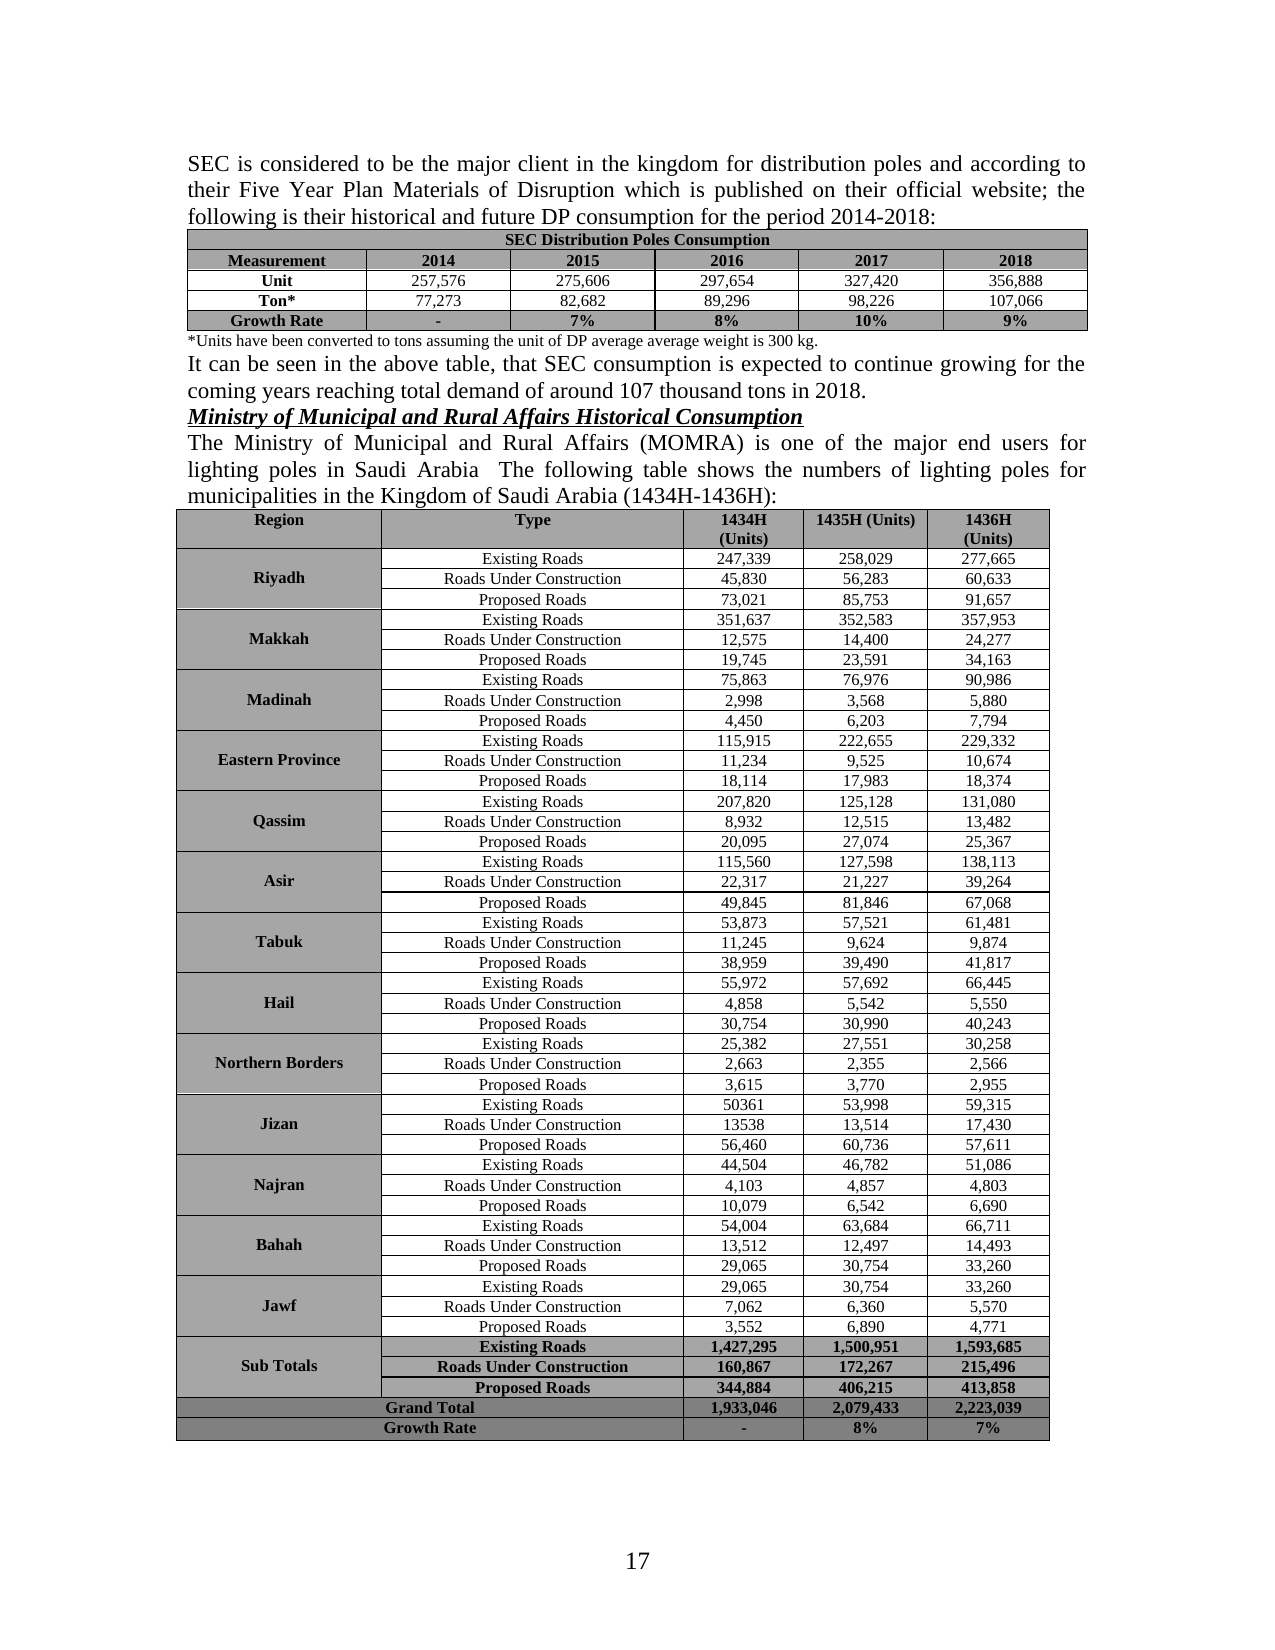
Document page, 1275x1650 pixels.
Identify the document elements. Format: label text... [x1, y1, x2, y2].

table_cell Roads Under Construction [382, 812, 683, 831]
table_cell Jizan [177, 1095, 381, 1154]
table_cell Roads Under Construction [382, 690, 683, 709]
table_cell 7,062 [684, 1297, 803, 1316]
table_header Type [382, 510, 683, 548]
table_cell 2,223,039 [928, 1398, 1049, 1417]
table_cell Proposed Roads [382, 771, 683, 790]
table_cell 54,004 [684, 1216, 803, 1235]
table_cell 8% [804, 1418, 927, 1440]
table_cell 66,711 [928, 1216, 1049, 1235]
table_cell Existing Roads [382, 791, 683, 811]
table_cell 9,874 [928, 933, 1049, 952]
table_cell 11,245 [684, 933, 803, 952]
table_cell Proposed Roads [382, 650, 683, 669]
table_cell Proposed Roads [382, 832, 683, 851]
table_cell 9% [944, 311, 1087, 330]
table_cell 6,203 [804, 711, 927, 730]
table_cell 10,079 [684, 1196, 803, 1215]
table_cell 2014 [367, 250, 510, 269]
table_header 1435H (Units) [804, 510, 927, 548]
table_cell 55,972 [684, 973, 803, 992]
table_cell 60,736 [804, 1135, 927, 1154]
table_cell 2,355 [804, 1054, 927, 1073]
text *Units have been converted to tons assuming the unit of DP average average weight is 300 kg. [187, 331, 1087, 350]
table_cell 30,754 [804, 1256, 927, 1275]
text Ministry of Municipal and Rural Affairs Historical Consumption [187, 403, 1087, 429]
table_cell 17,983 [804, 771, 927, 790]
table_cell Ton* [188, 291, 366, 310]
table_cell Asir [177, 852, 381, 912]
table_cell 2,566 [928, 1054, 1049, 1073]
table_cell Northern Borders [177, 1034, 381, 1093]
table_cell 17,430 [928, 1115, 1049, 1134]
table_cell 13,482 [928, 812, 1049, 831]
table_cell 23,591 [804, 650, 927, 669]
table_cell 4,857 [804, 1175, 927, 1194]
table_cell 107,066 [944, 291, 1087, 310]
table_cell 2,079,433 [804, 1398, 927, 1417]
table_cell Roads Under Construction [382, 1175, 683, 1194]
table_cell Sub Totals [177, 1337, 381, 1397]
table_cell Proposed Roads [382, 1074, 683, 1093]
table_cell 351,637 [684, 610, 803, 629]
table_cell 5,550 [928, 994, 1049, 1013]
table_cell 63,684 [804, 1216, 927, 1235]
table_cell 413,858 [928, 1378, 1049, 1397]
table_cell 39,490 [804, 953, 927, 972]
table_cell 45,830 [684, 569, 803, 588]
table_cell 13,514 [804, 1115, 927, 1134]
table_cell 51,086 [928, 1155, 1049, 1174]
table_cell 2,955 [928, 1074, 1049, 1093]
table_cell 19,745 [684, 650, 803, 669]
table_cell 3,770 [804, 1074, 927, 1093]
table_cell Growth Rate [177, 1418, 683, 1440]
table_cell 30,754 [804, 1276, 927, 1296]
table_cell Existing Roads [382, 1034, 683, 1053]
table_cell Grand Total [177, 1398, 683, 1417]
table_cell 29,065 [684, 1276, 803, 1296]
table_cell 257,576 [367, 271, 510, 290]
table_cell 356,888 [944, 271, 1087, 290]
table_cell 8% [656, 311, 798, 330]
table_cell Existing Roads [382, 1216, 683, 1235]
table_cell 22,317 [684, 872, 803, 891]
table_header 1434H (Units) [684, 510, 803, 548]
table_cell 2,998 [684, 690, 803, 709]
table_cell 85,753 [804, 589, 927, 608]
table_cell Existing Roads [382, 549, 683, 568]
table_cell 4,450 [684, 711, 803, 730]
table_cell 115,915 [684, 731, 803, 750]
table_cell 61,481 [928, 913, 1049, 932]
table_cell 4,771 [928, 1317, 1049, 1336]
table_cell Proposed Roads [382, 953, 683, 972]
table_cell 49,845 [684, 893, 803, 912]
table_cell 20,095 [684, 832, 803, 851]
table_cell Bahah [177, 1216, 381, 1275]
table_cell 7% [928, 1418, 1049, 1440]
table_cell 357,953 [928, 610, 1049, 629]
table_cell 258,029 [804, 549, 927, 568]
table_cell 1,593,685 [928, 1337, 1049, 1356]
table_cell 12,575 [684, 630, 803, 649]
table_cell Makkah [177, 610, 381, 669]
table_cell 33,260 [928, 1276, 1049, 1296]
table_cell Existing Roads [382, 1155, 683, 1174]
table_cell 160,867 [684, 1357, 803, 1376]
table_cell Roads Under Construction [382, 1297, 683, 1316]
table_cell 172,267 [804, 1357, 927, 1376]
table_cell 127,598 [804, 852, 927, 871]
table_cell Roads Under Construction [382, 751, 683, 770]
text It can be seen in the above table, that SEC consumption is expected to continue growing for the coming years reaching total demand of around 107 thousand tons in 2018. [187, 350, 1087, 403]
table_cell Hail [177, 973, 381, 1033]
table_cell Roads Under Construction [382, 569, 683, 588]
table_cell 4,803 [928, 1175, 1049, 1194]
table_cell 8,932 [684, 812, 803, 831]
table_cell 59,315 [928, 1095, 1049, 1114]
table_cell 344,884 [684, 1378, 803, 1397]
table_cell Measurement [188, 250, 366, 269]
table_cell Existing Roads [382, 731, 683, 750]
table_cell 12,515 [804, 812, 927, 831]
table_cell Madinah [177, 670, 381, 730]
table_cell 77,273 [367, 291, 510, 310]
table_cell 11,234 [684, 751, 803, 770]
table_cell 82,682 [511, 291, 654, 310]
table_cell 10,674 [928, 751, 1049, 770]
table_header 1436H (Units) [928, 510, 1049, 548]
table_cell Existing Roads [382, 1337, 683, 1356]
table_cell Proposed Roads [382, 1135, 683, 1154]
table_cell 75,863 [684, 670, 803, 689]
table_cell 98,226 [799, 291, 943, 310]
table_cell Existing Roads [382, 610, 683, 629]
table_cell 352,583 [804, 610, 927, 629]
table_cell Riyadh [177, 549, 381, 608]
table_cell 9,525 [804, 751, 927, 770]
table_cell 14,400 [804, 630, 927, 649]
table_cell Roads Under Construction [382, 1054, 683, 1073]
table_cell 7% [511, 311, 654, 330]
table_cell 3,568 [804, 690, 927, 709]
table_cell 50361 [684, 1095, 803, 1114]
table_cell Existing Roads [382, 973, 683, 992]
table_cell Proposed Roads [382, 1317, 683, 1336]
table_cell Proposed Roads [382, 1196, 683, 1215]
table_cell - [684, 1418, 803, 1440]
table_cell 21,227 [804, 872, 927, 891]
table_cell Proposed Roads [382, 893, 683, 912]
table_cell 24,277 [928, 630, 1049, 649]
table_cell Existing Roads [382, 670, 683, 689]
table_cell 30,990 [804, 1014, 927, 1033]
table_cell 38,959 [684, 953, 803, 972]
table_cell 90,986 [928, 670, 1049, 689]
table_cell 277,665 [928, 549, 1049, 568]
table_cell 66,445 [928, 973, 1049, 992]
table_cell 34,163 [928, 650, 1049, 669]
table_cell 25,382 [684, 1034, 803, 1053]
table_cell 56,460 [684, 1135, 803, 1154]
table_header Region [177, 510, 381, 548]
table_cell 275,606 [511, 271, 654, 290]
table_cell Existing Roads [382, 1276, 683, 1296]
table_cell Roads Under Construction [382, 1115, 683, 1134]
table_cell 13,512 [684, 1236, 803, 1255]
table_cell Jawf [177, 1276, 381, 1336]
table_cell 67,068 [928, 893, 1049, 912]
table_cell Unit [188, 271, 366, 290]
table_cell 2018 [944, 250, 1087, 269]
table_cell Existing Roads [382, 913, 683, 932]
table_cell 12,497 [804, 1236, 927, 1255]
table_cell 6,690 [928, 1196, 1049, 1215]
table_cell 3,615 [684, 1074, 803, 1093]
table_cell 6,542 [804, 1196, 927, 1215]
table_cell 2017 [799, 250, 943, 269]
table_cell 27,074 [804, 832, 927, 851]
table_cell Tabuk [177, 913, 381, 972]
table_cell 89,296 [656, 291, 798, 310]
table_cell 40,243 [928, 1014, 1049, 1033]
table_cell Najran [177, 1155, 381, 1215]
table_cell Proposed Roads [382, 711, 683, 730]
table_cell 1,500,951 [804, 1337, 927, 1356]
table_cell 60,633 [928, 569, 1049, 588]
table_cell Roads Under Construction [382, 1236, 683, 1255]
table_cell 2,663 [684, 1054, 803, 1073]
table_cell 207,820 [684, 791, 803, 811]
table_cell 222,655 [804, 731, 927, 750]
table_cell Roads Under Construction [382, 994, 683, 1013]
table_cell 3,552 [684, 1317, 803, 1336]
table_cell 44,504 [684, 1155, 803, 1174]
table_cell 5,542 [804, 994, 927, 1013]
table_cell 30,258 [928, 1034, 1049, 1053]
table_cell 115,560 [684, 852, 803, 871]
table_cell 27,551 [804, 1034, 927, 1053]
table_cell 1,427,295 [684, 1337, 803, 1356]
table_cell 53,998 [804, 1095, 927, 1114]
table_cell Growth Rate [188, 311, 366, 330]
table_cell 25,367 [928, 832, 1049, 851]
table_cell 33,260 [928, 1256, 1049, 1275]
table_cell 1,933,046 [684, 1398, 803, 1417]
table_cell 81,846 [804, 893, 927, 912]
table_cell 6,360 [804, 1297, 927, 1316]
table_cell - [367, 311, 510, 330]
table_cell 18,114 [684, 771, 803, 790]
table_cell 2016 [656, 250, 798, 269]
table_cell 91,657 [928, 589, 1049, 608]
table_cell Proposed Roads [382, 589, 683, 608]
table_cell 229,332 [928, 731, 1049, 750]
text SEC is considered to be the major client in the kingdom for distribution poles and according to their Five Year Plan Materials of Disruption which is published on their official website; the following is their historical and future DP consumption for the period 2014-2018: [187, 150, 1087, 229]
table_cell Proposed Roads [382, 1014, 683, 1033]
table_cell Roads Under Construction [382, 1357, 683, 1376]
table_cell 4,858 [684, 994, 803, 1013]
table_cell 297,654 [656, 271, 798, 290]
table_cell Qassim [177, 791, 381, 851]
table_cell 4,103 [684, 1175, 803, 1194]
table_cell 5,570 [928, 1297, 1049, 1316]
table_header SEC Distribution Poles Consumption [188, 230, 1087, 249]
table_cell 14,493 [928, 1236, 1049, 1255]
table_cell 73,021 [684, 589, 803, 608]
table_cell 9,624 [804, 933, 927, 952]
table_cell 13538 [684, 1115, 803, 1134]
table_cell 46,782 [804, 1155, 927, 1174]
table_cell 2015 [511, 250, 654, 269]
table_cell 5,880 [928, 690, 1049, 709]
table_cell 41,817 [928, 953, 1049, 972]
table_cell 247,339 [684, 549, 803, 568]
table_cell 56,283 [804, 569, 927, 588]
table_cell 57,692 [804, 973, 927, 992]
table_cell Roads Under Construction [382, 630, 683, 649]
table_cell Eastern Province [177, 731, 381, 790]
table_cell 29,065 [684, 1256, 803, 1275]
table_cell 30,754 [684, 1014, 803, 1033]
table_cell 39,264 [928, 872, 1049, 891]
table_cell Existing Roads [382, 852, 683, 871]
table_cell 18,374 [928, 771, 1049, 790]
table_cell Proposed Roads [382, 1256, 683, 1275]
table_cell 138,113 [928, 852, 1049, 871]
table_cell Existing Roads [382, 1095, 683, 1114]
table_cell Roads Under Construction [382, 872, 683, 891]
table_cell 125,128 [804, 791, 927, 811]
table_cell 215,496 [928, 1357, 1049, 1376]
table_cell 10% [799, 311, 943, 330]
table_cell 76,976 [804, 670, 927, 689]
table_cell 6,890 [804, 1317, 927, 1336]
table_cell 7,794 [928, 711, 1049, 730]
text The Ministry of Municipal and Rural Affairs (MOMRA) is one of the major end users for lighting poles in Saudi Arabia The following table shows the numbers of lighting poles for municipalities in the Kingdom of Saudi Arabia (1434H-1436H): [187, 429, 1087, 508]
table_cell 53,873 [684, 913, 803, 932]
table_cell 327,420 [799, 271, 943, 290]
table_cell Roads Under Construction [382, 933, 683, 952]
table_cell 57,611 [928, 1135, 1049, 1154]
table_cell 131,080 [928, 791, 1049, 811]
table_cell Proposed Roads [382, 1378, 683, 1397]
table_cell 406,215 [804, 1378, 927, 1397]
table_cell 57,521 [804, 913, 927, 932]
